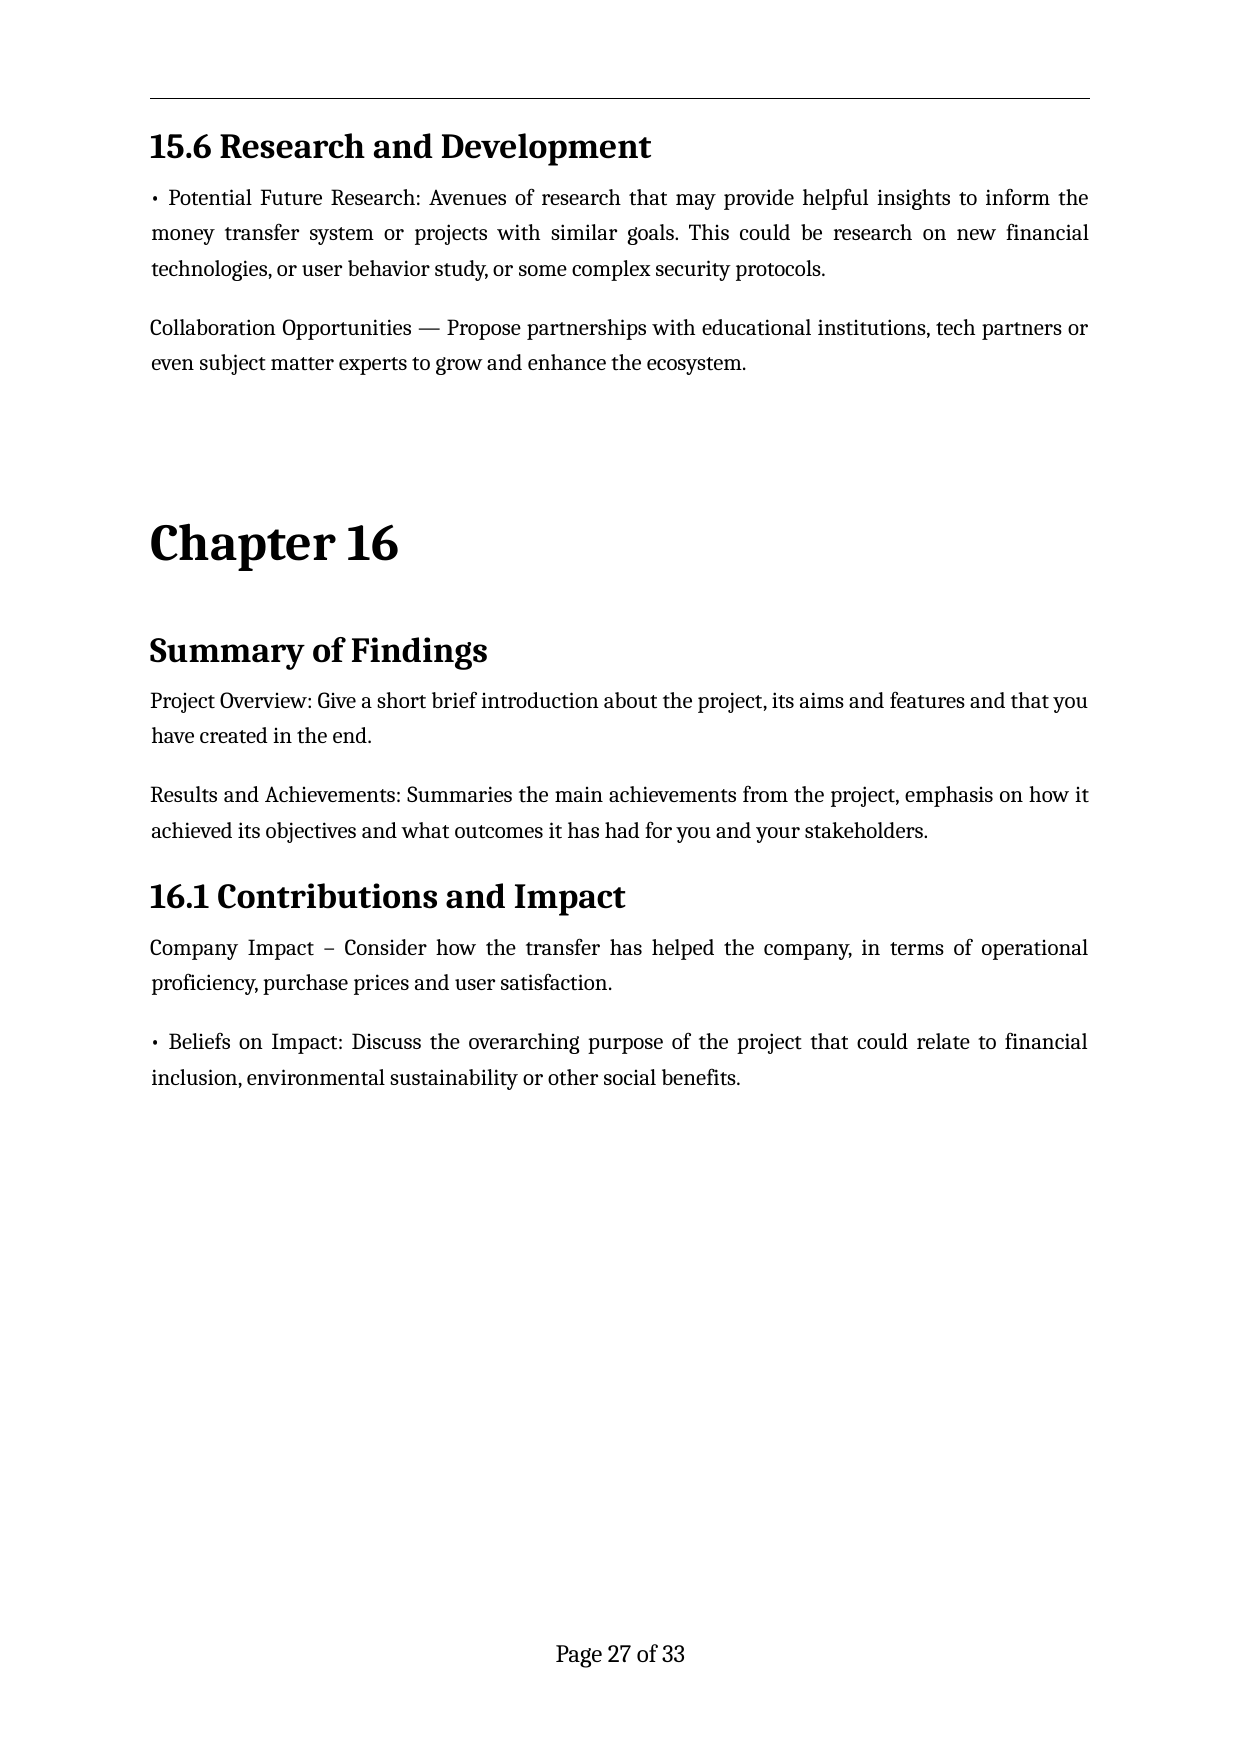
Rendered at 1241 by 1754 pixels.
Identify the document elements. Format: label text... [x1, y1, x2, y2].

text Results and Achievements: Summaries the main achievements from the project, emphasis on how it achieved its objectives and what outcomes it has had for you and your stakeholders. [150, 782, 1090, 844]
subtitle 16.1 Contributions and Impact [150, 877, 1090, 917]
subtitle Chapter 16 [150, 513, 1090, 573]
subtitle 15.6 Research and Development [150, 127, 1090, 168]
text Project Overview: Give a short brief introduction about the project, its aims and features and that you have created in the end. [150, 688, 1090, 750]
text Company Impact – Consider how the transfer has helped the company, in terms of operational proficiency, purchase prices and user satisfaction. [150, 934, 1090, 996]
text • Potential Future Research: Avenues of research that may provide helpful insights to inform the money transfer system or projects with similar goals. This could be research on new financial technologies, or user behavior study, or some complex security protocols. [150, 184, 1090, 282]
subtitle Summary of Findings [150, 630, 1090, 671]
text Collaboration Opportunities — Propose partnerships with educational institutions, tech partners or even subject matter experts to grow and enhance the ecosystem. [150, 314, 1090, 376]
text • Beliefs on Impact: Discuss the overarching purpose of the project that could relate to financial inclusion, environmental sustainability or other social benefits. [150, 1029, 1090, 1091]
